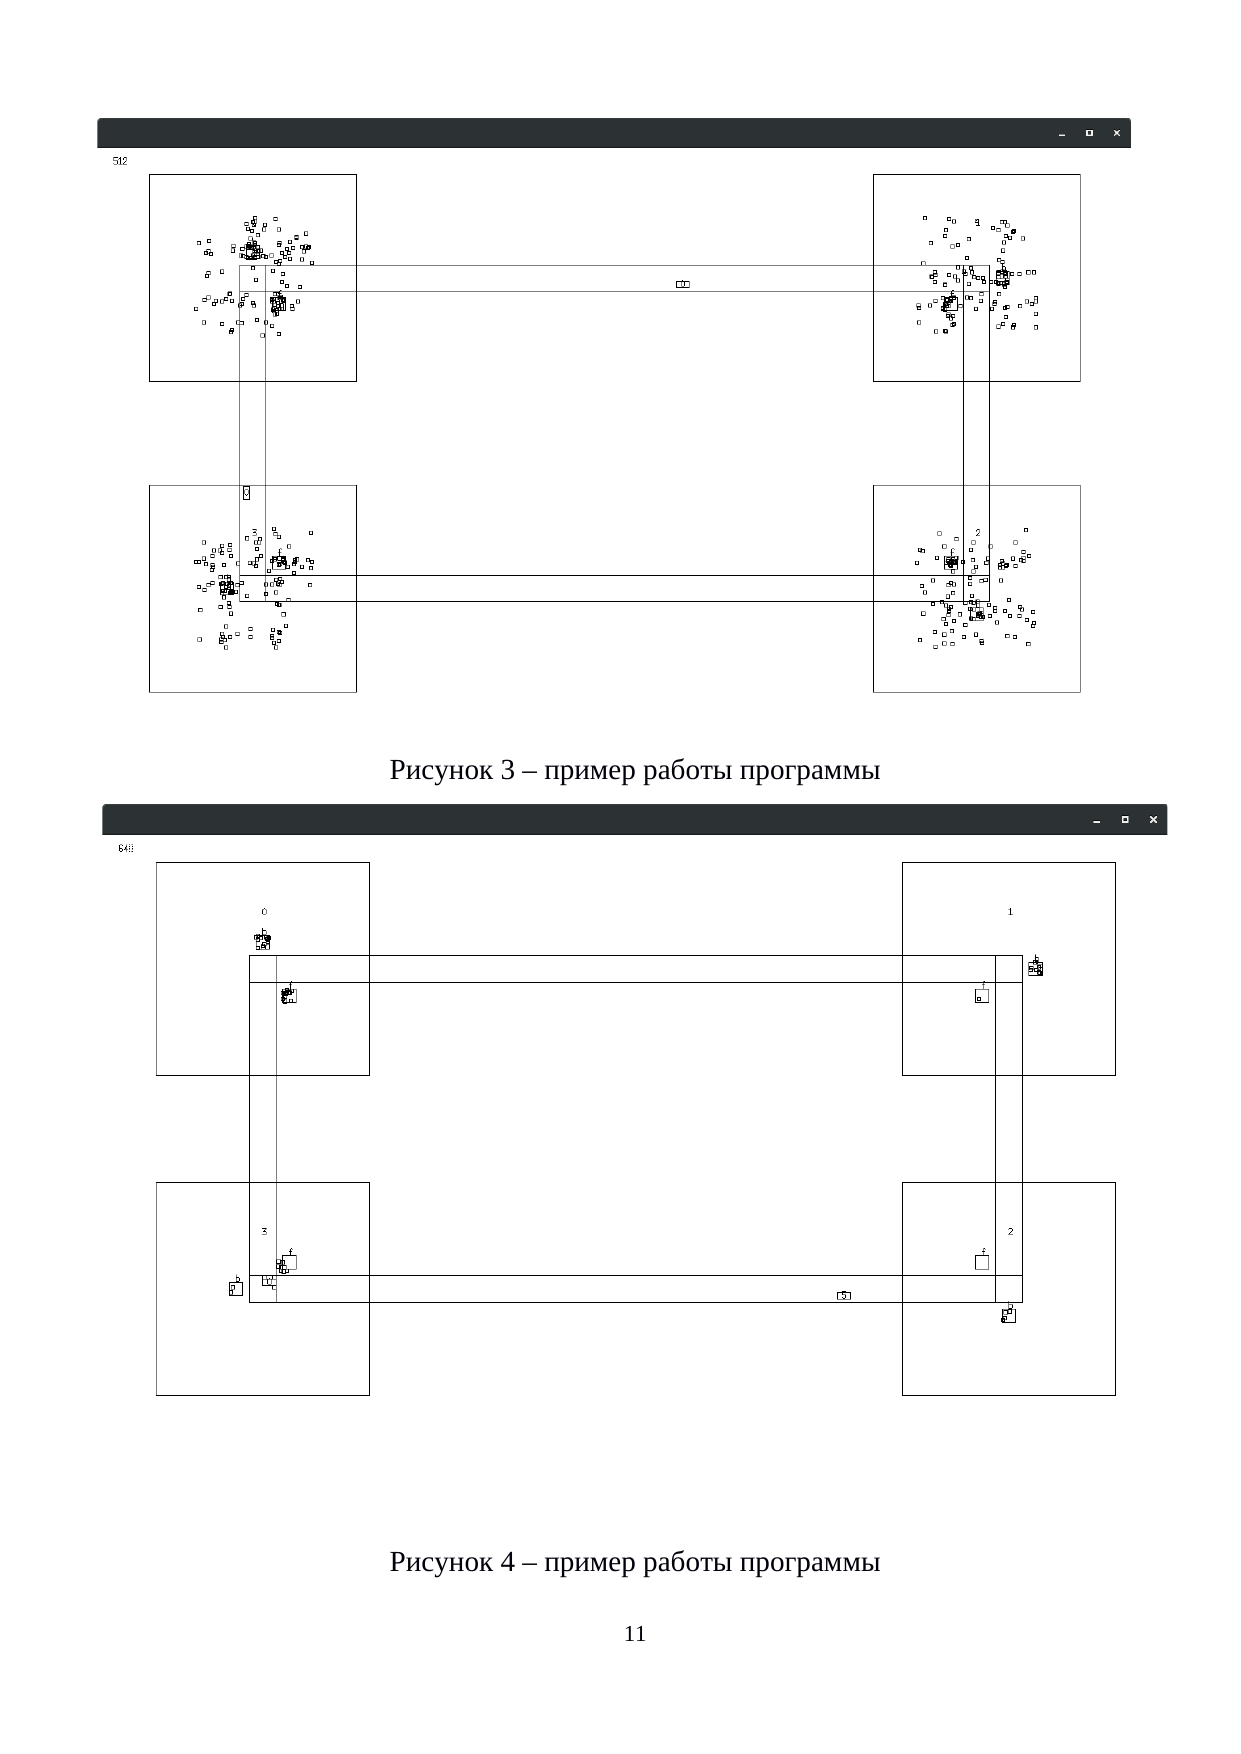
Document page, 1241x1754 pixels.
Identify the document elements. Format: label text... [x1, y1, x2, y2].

text Рисунок 3 – пример работы программы [118, 752, 1152, 785]
text Рисунок 4 – пример работы программы [118, 1544, 1152, 1578]
picture [97, 118, 1131, 730]
picture [102, 804, 1168, 1435]
